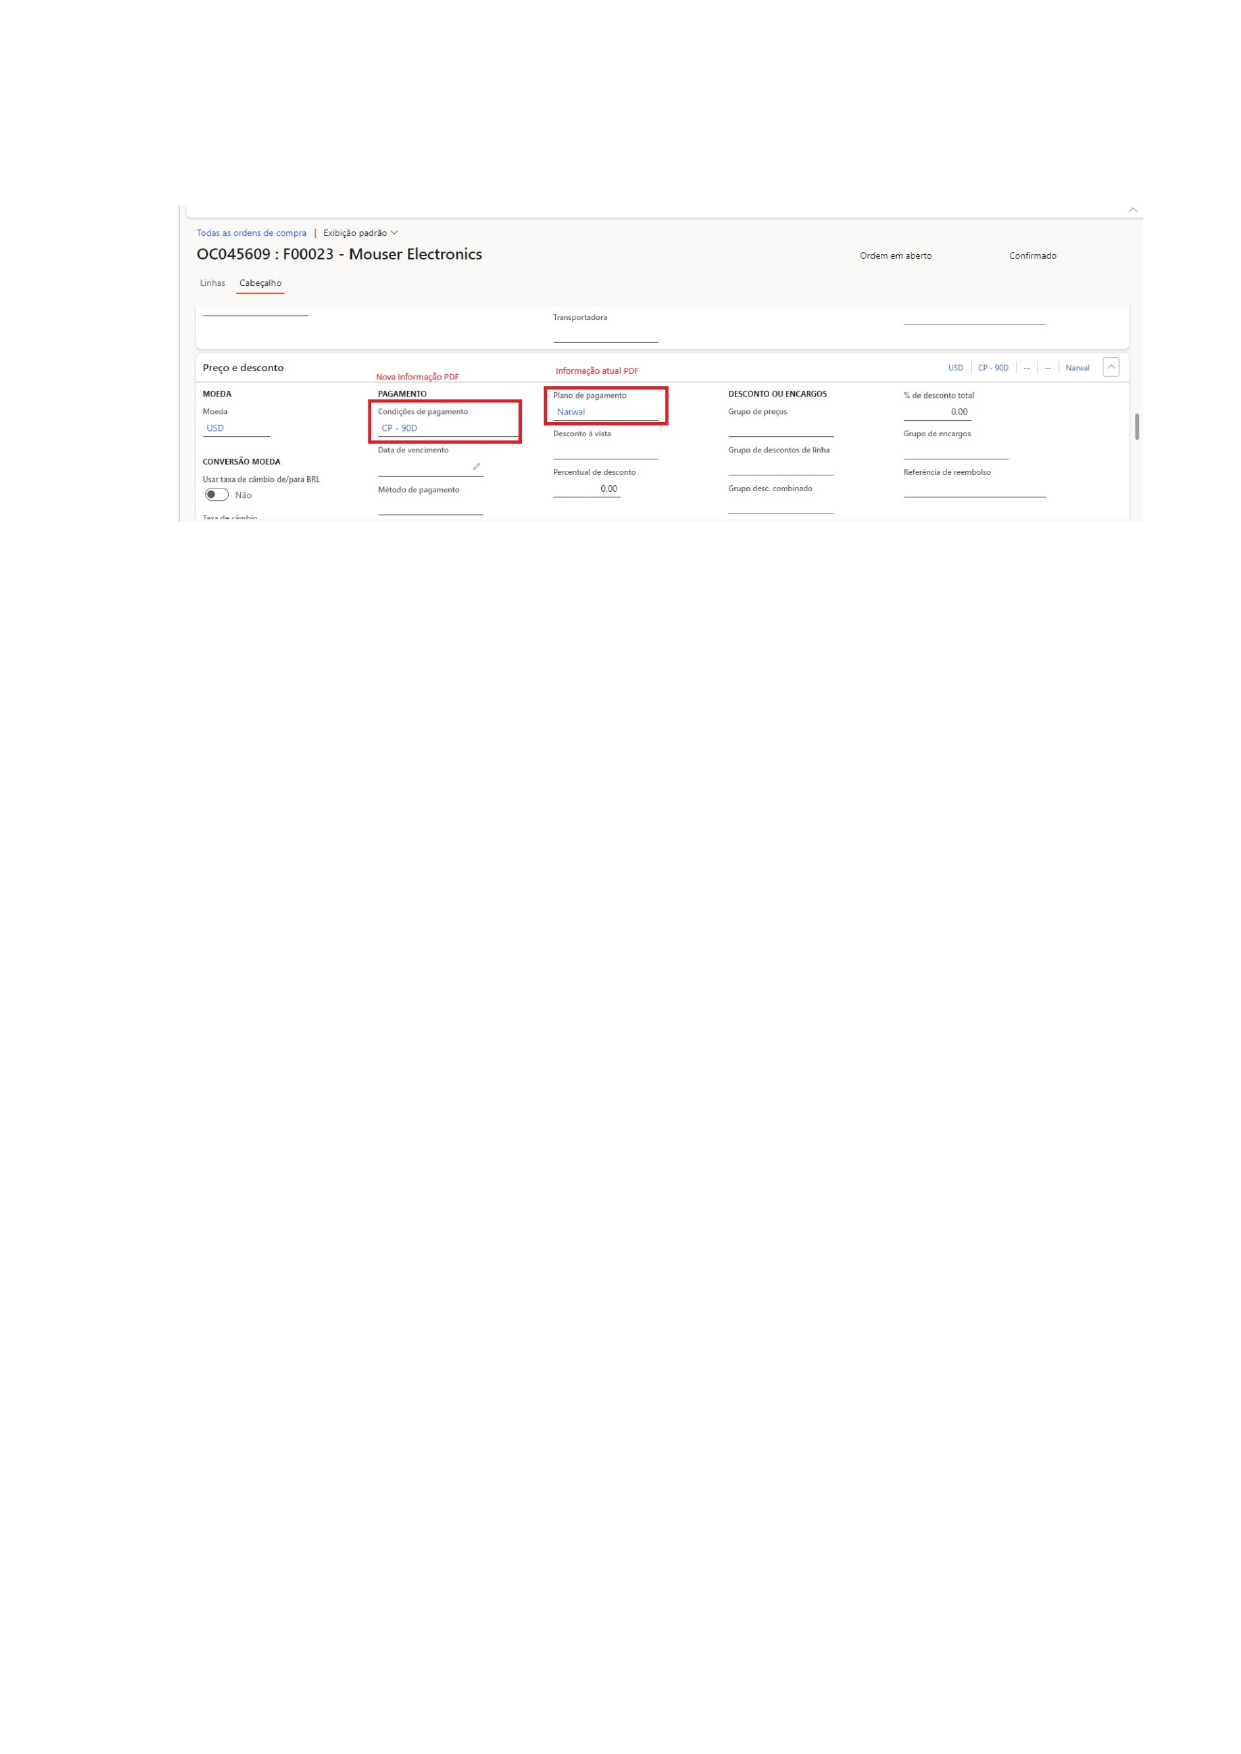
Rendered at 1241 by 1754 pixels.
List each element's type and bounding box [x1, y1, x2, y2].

picture [177, 205, 1144, 522]
